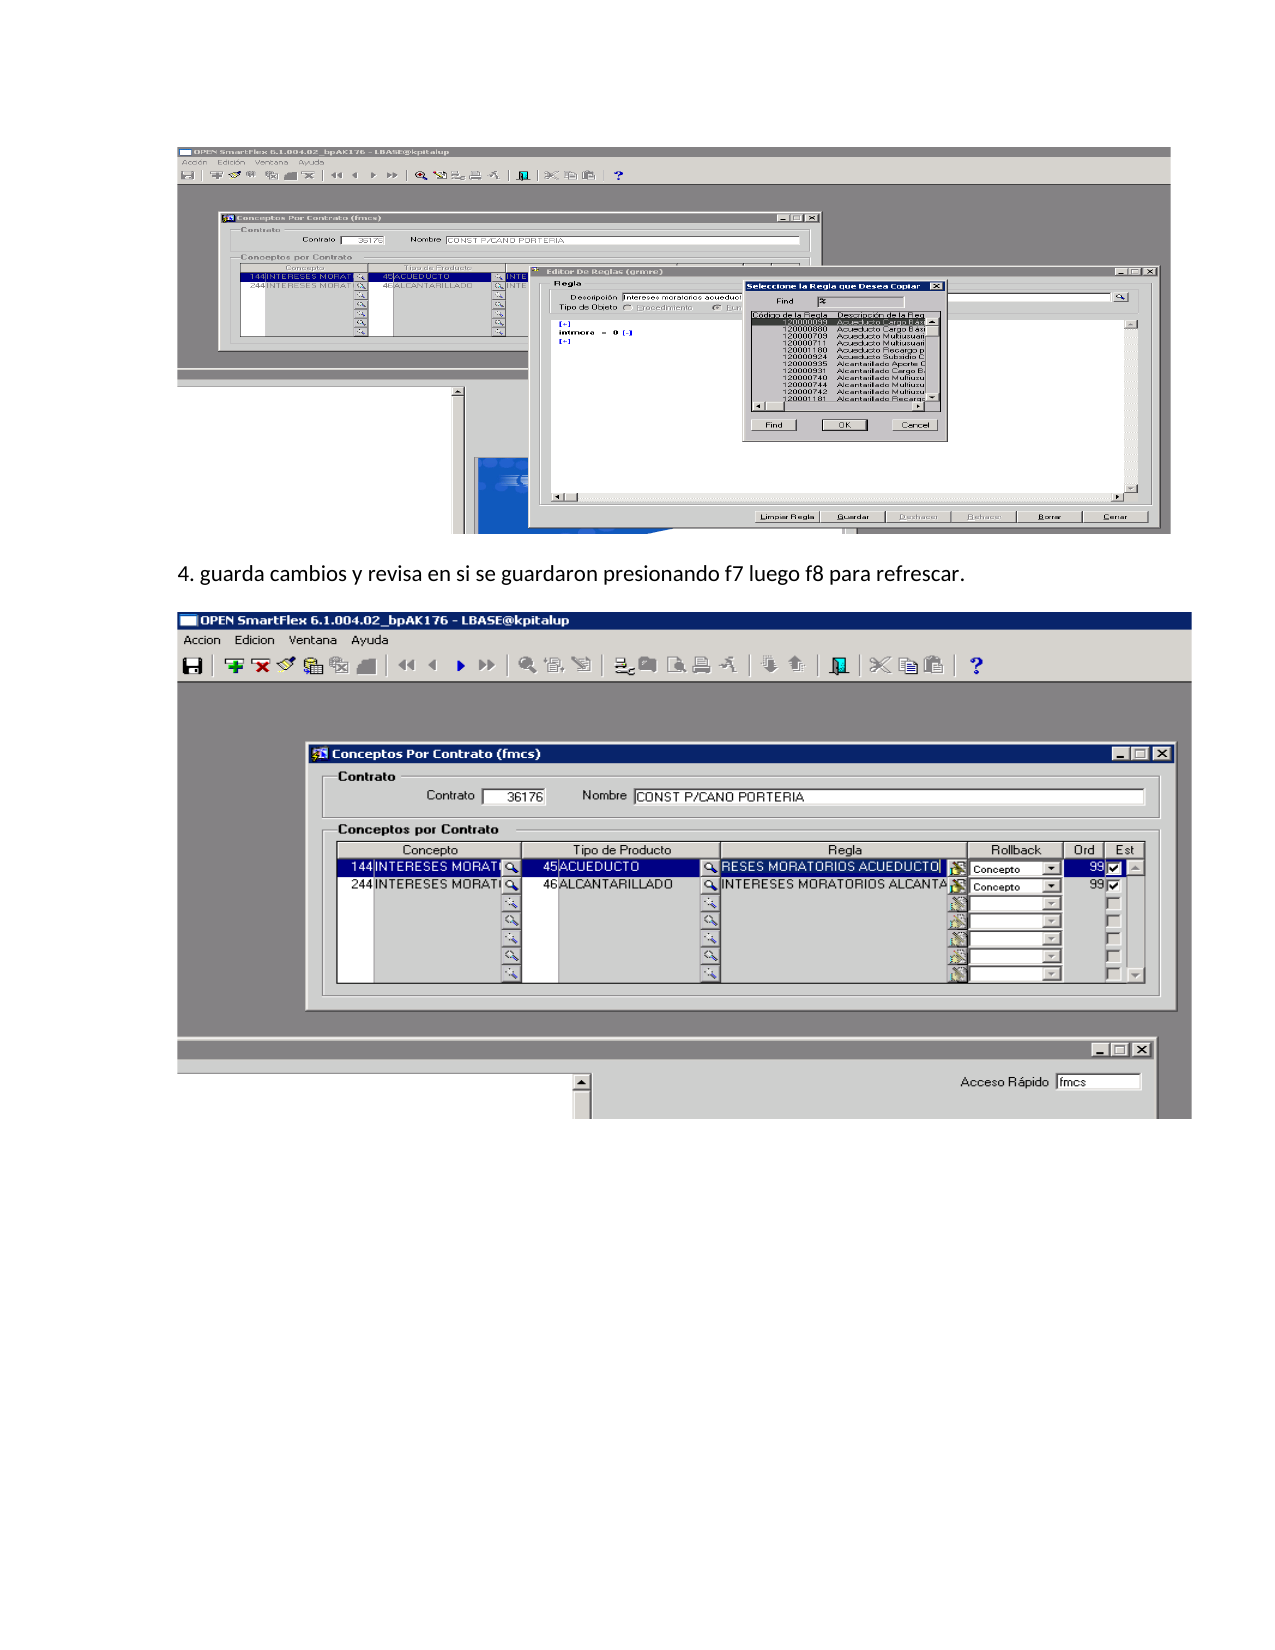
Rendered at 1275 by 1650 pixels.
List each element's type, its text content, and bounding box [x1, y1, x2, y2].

text 4. guarda cambios y revisa en si se guardaron presionando f7 luego f8 para refrescar. [177, 559, 1098, 587]
picture [177, 147, 1171, 534]
picture [177, 612, 1192, 1119]
